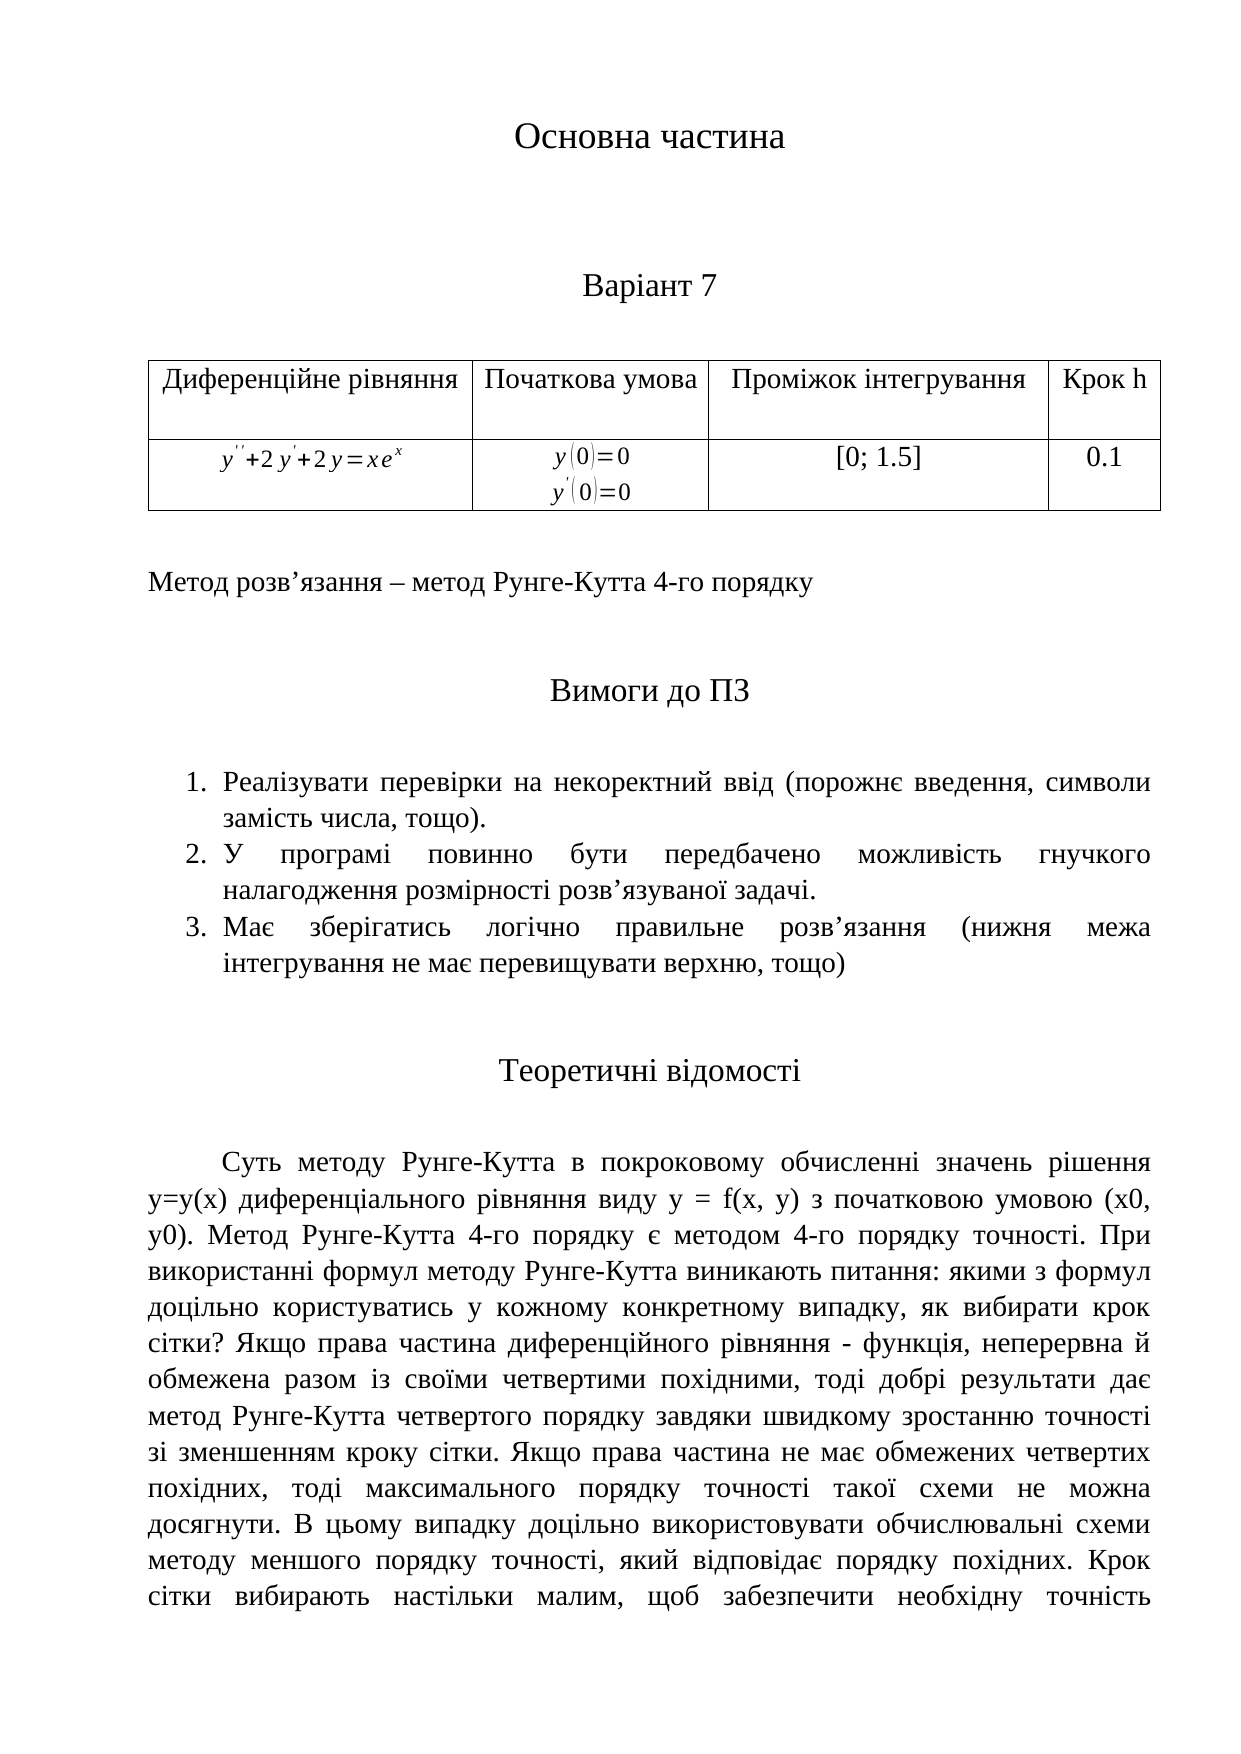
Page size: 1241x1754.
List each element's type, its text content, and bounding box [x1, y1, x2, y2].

table_header Початкова умова [473, 361, 708, 438]
list Реалізувати перевірки на некоректний ввід (порожнє введення, символи замість числа, тощо). [185, 764, 1152, 834]
subtitle Основна частина [148, 113, 1152, 157]
table_cell 0.1 [1049, 440, 1160, 510]
text Метод розв’язання – метод Рунге-Кутта 4-го порядку [148, 564, 1152, 598]
table_header Крок h [1049, 361, 1160, 438]
list У програмі повинно бути передбачено можливість гнучкого налагодження розмірності розв’язуваної задачі. [185, 836, 1152, 906]
list Має зберігатись логічно правильне розв’язання (нижня межа інтегрування не має перевищувати верхню, тощо) [185, 909, 1152, 978]
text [148, 1144, 1152, 1612]
table_cell [0; 1.5] [709, 440, 1048, 510]
table_header Проміжок інтегрування [709, 361, 1048, 438]
subtitle Варіант 7 [148, 266, 1152, 304]
table_cell [149, 440, 472, 510]
subtitle Вимоги до ПЗ [148, 670, 1152, 708]
subtitle Теоретичні відомості [148, 1050, 1152, 1089]
table_cell [473, 440, 708, 510]
table_header Диференційне рівняння [149, 361, 472, 438]
